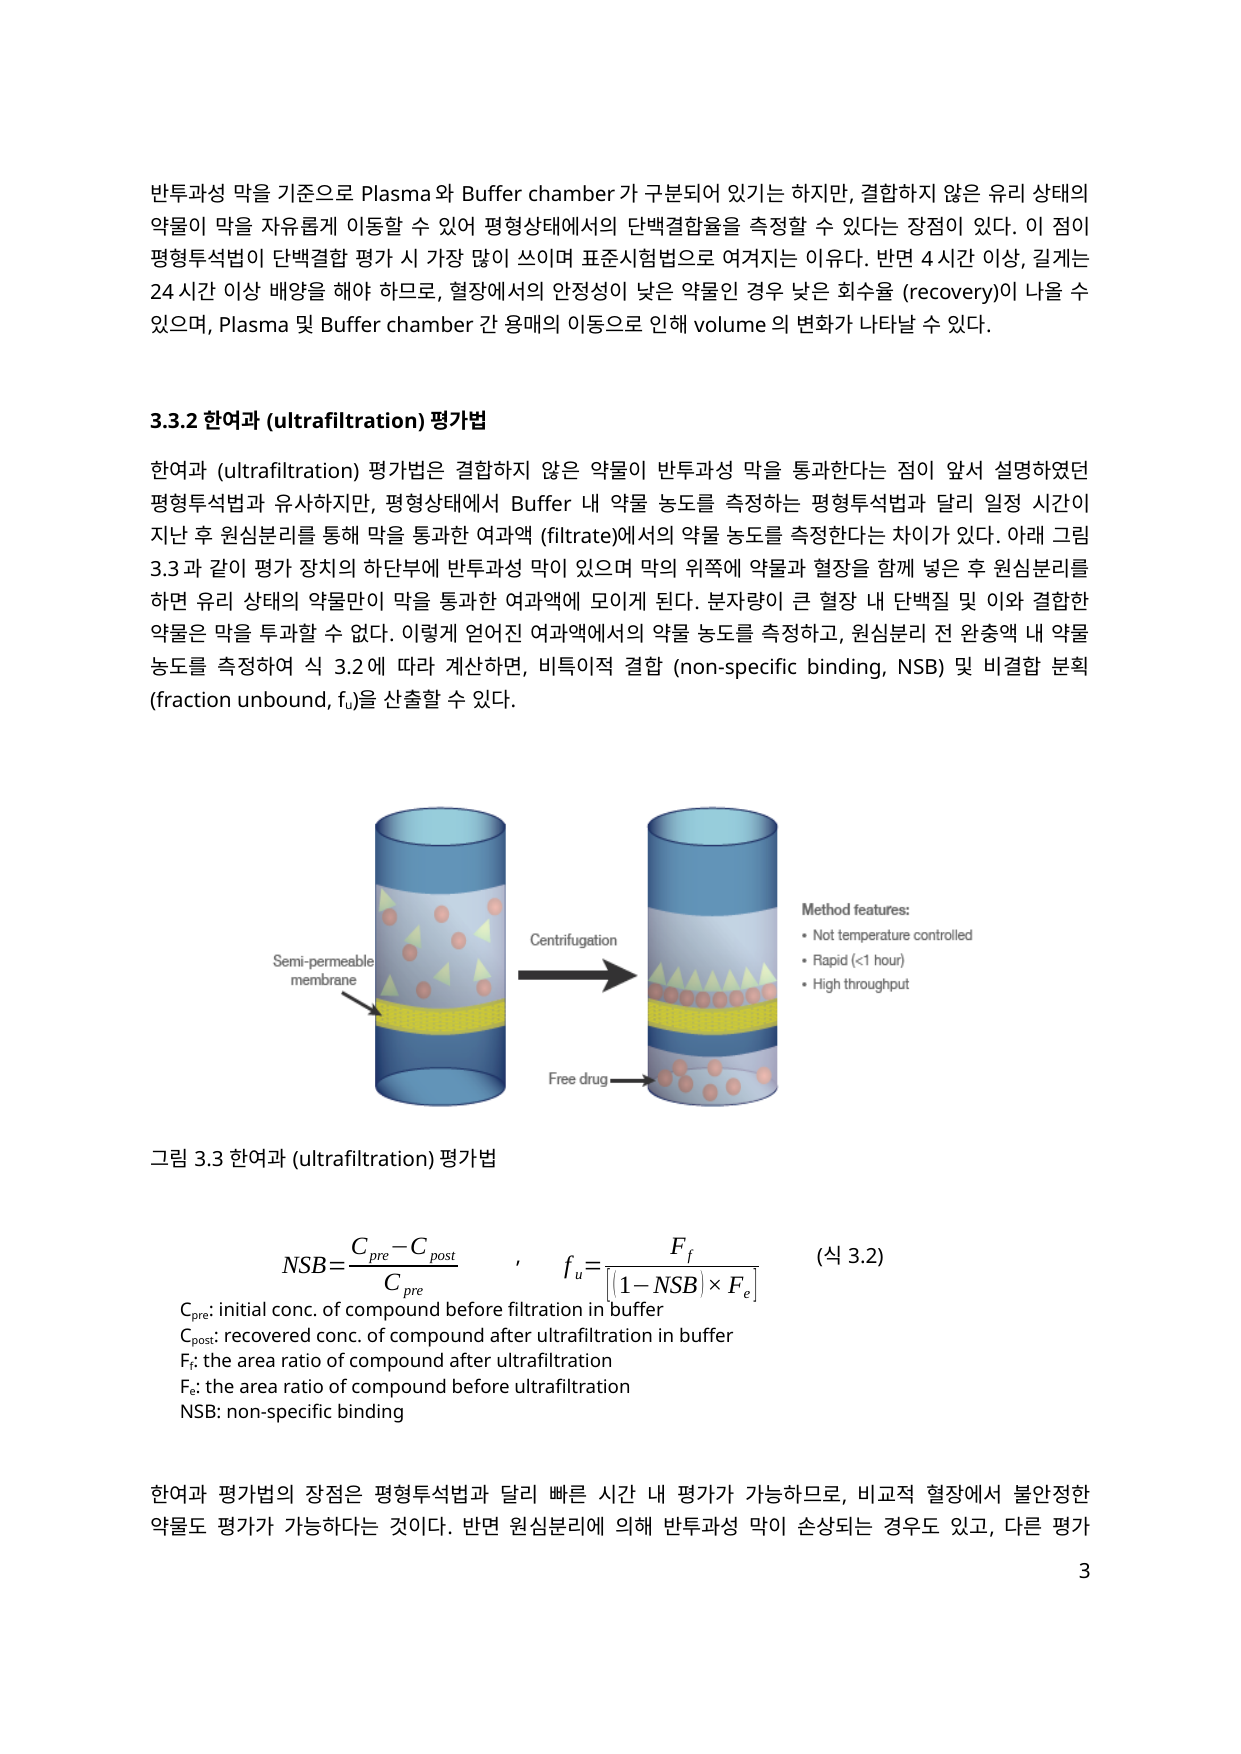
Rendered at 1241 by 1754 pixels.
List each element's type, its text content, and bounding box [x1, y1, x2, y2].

text 반투과성 막을 기준으로 Plasma와 Buffer chamber가 구분되어 있기는 하지만, 결합하지 않은 유리 상태의 약물이 막을 자유롭게 이동할 수 있어 평형상태에서의 단백결합율을 측정할 수 있다는 장점이 있다. 이 점이 평형투석법이 단백결합 평가 시 가장 많이 쓰이며 표준시험법으로 여겨지는 이유다. 반면 4시간 이상, 길게는 24시간 이상 배양을 해야 하므로, 혈장에서의 안정성이 낮은 약물인 경우 낮은 회수율 (recovery)이 나올 수 있으며, Plasma 및 Buffer chamber 간 용매의 이동으로 인해 volume의 변화가 나타날 수 있다. [150, 177, 1090, 338]
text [150, 1478, 1090, 1541]
text 그림 3.3 한여과 (ultrafiltration) 평가법 [150, 1143, 1090, 1173]
text 3.3.2 한여과 (ultrafiltration) 평가법 [150, 405, 1090, 435]
text 한여과 (ultrafiltration) 평가법은 결합하지 않은 약물이 반투과성 막을 통과한다는 점이 앞서 설명하였던 평형투석법과 유사하지만, 평형상태에서 Buffer 내 약물 농도를 측정하는 평형투석법과 달리 일정 시간이 지난 후 원심분리를 통해 막을 통과한 여과액 (filtrate)에서의 약물 농도를 측정한다는 차이가 있다. 아래 그림 3.3과 같이 평가 장치의 하단부에 반투과성 막이 있으며 막의 위쪽에 약물과 혈장을 함께 넣은 후 원심분리를 하면 유리 상태의 약물만이 막을 통과한 여과액에 모이게 된다. 분자량이 큰 혈장 내 단백질 및 이와 결합한 약물은 막을 투과할 수 없다. 이렇게 얻어진 여과액에서의 약물 농도를 측정하고, 원심분리 전 완충액 내 약물 농도를 측정하여 식 3.2에 따라 계산하면, 비특이적 결합 (non-specific binding, NSB) 및 비결합 분획 (fraction unbound, fu)을 산출할 수 있다. [150, 454, 1090, 713]
picture [257, 779, 983, 1124]
text , (식 3.2) [150, 1239, 1090, 1270]
